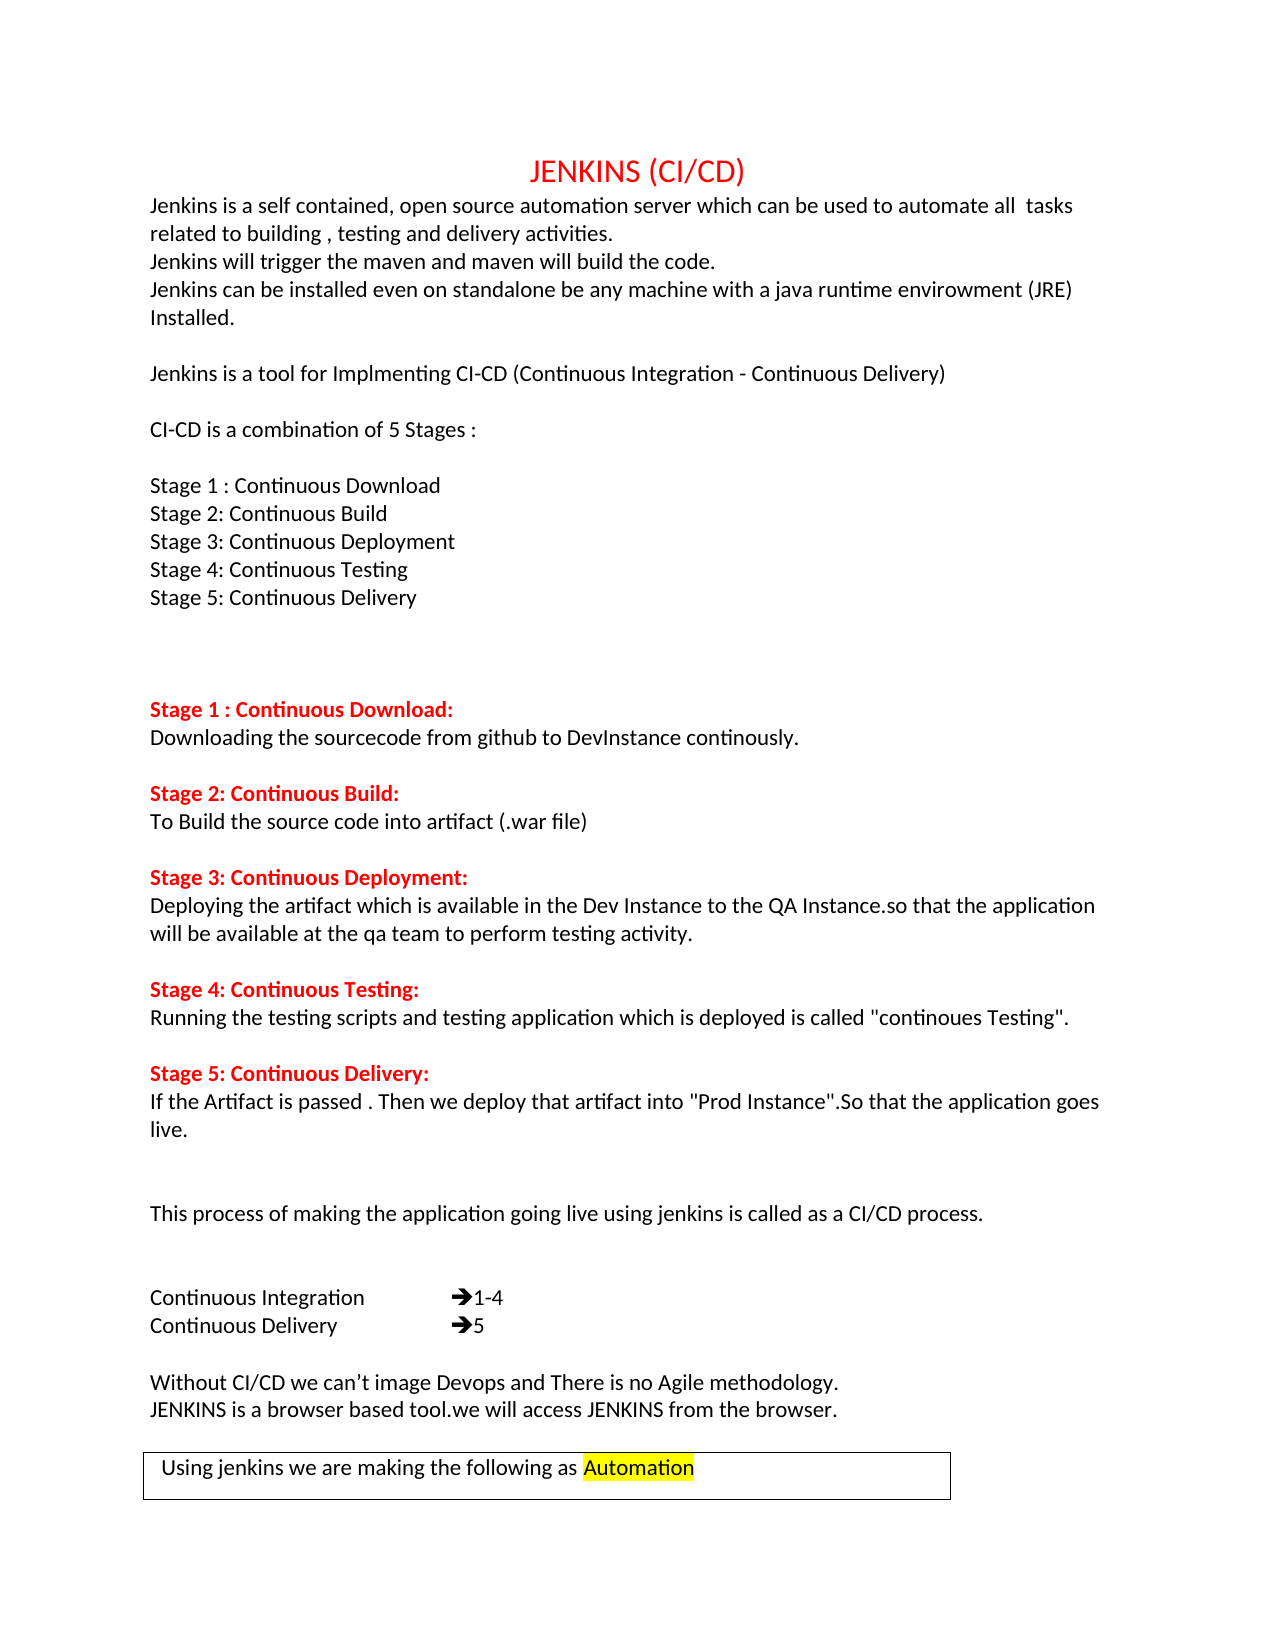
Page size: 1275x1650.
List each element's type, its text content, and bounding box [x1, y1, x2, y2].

text Stage 2: Continuous Build [150, 499, 1125, 527]
text If the Artifact is passed . Then we deploy that artifact into "Prod Instance".So that the application goes live. [150, 1087, 1125, 1143]
text Continuous Delivery 5 [150, 1312, 1125, 1339]
text This process of making the application going live using jenkins is called as a CI/CD process. [150, 1199, 1125, 1227]
text JENKINS (CI/CD) [150, 150, 1125, 191]
text Stage 4: Continuous Testing: [150, 975, 1125, 1003]
text Stage 3: Continuous Deployment: [150, 863, 1125, 891]
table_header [144, 1453, 950, 1499]
text Stage 4: Continuous Testing [150, 555, 1125, 583]
text Stage 2: Continuous Build: [150, 779, 1125, 807]
text Jenkins can be installed even on standalone be any machine with a java runtime envirowment (JRE) Installed. [150, 275, 1125, 331]
text Jenkins is a self contained, open source automation server which can be used to automate all tasks related to building , testing and delivery activities. [150, 191, 1125, 247]
text Stage 1 : Continuous Download [150, 471, 1125, 499]
text Jenkins is a tool for Implmenting CI-CD (Continuous Integration - Continuous Delivery) [150, 359, 1125, 387]
text Stage 3: Continuous Deployment [150, 527, 1125, 555]
text Stage 5: Continuous Delivery [150, 583, 1125, 611]
text Stage 1 : Continuous Download: [150, 695, 1125, 723]
text Without CI/CD we can’t image Devops and There is no Agile methodology. [150, 1368, 1125, 1396]
text Jenkins will trigger the maven and maven will build the code. [150, 247, 1125, 275]
text Deploying the artifact which is available in the Dev Instance to the QA Instance.so that the application will be available at the qa team to perform testing activity. [150, 891, 1125, 947]
text To Build the source code into artifact (.war file) [150, 807, 1125, 835]
text CI-CD is a combination of 5 Stages : [150, 415, 1125, 443]
text Running the testing scripts and testing application which is deployed is called "continoues Testing". [150, 1003, 1125, 1031]
text Stage 5: Continuous Delivery: [150, 1059, 1125, 1087]
text Downloading the sourcecode from github to DevInstance continously. [150, 723, 1125, 751]
text Continuous Integration 1-4 [150, 1283, 1125, 1312]
text JENKINS is a browser based tool.we will access JENKINS from the browser. [150, 1396, 1125, 1424]
